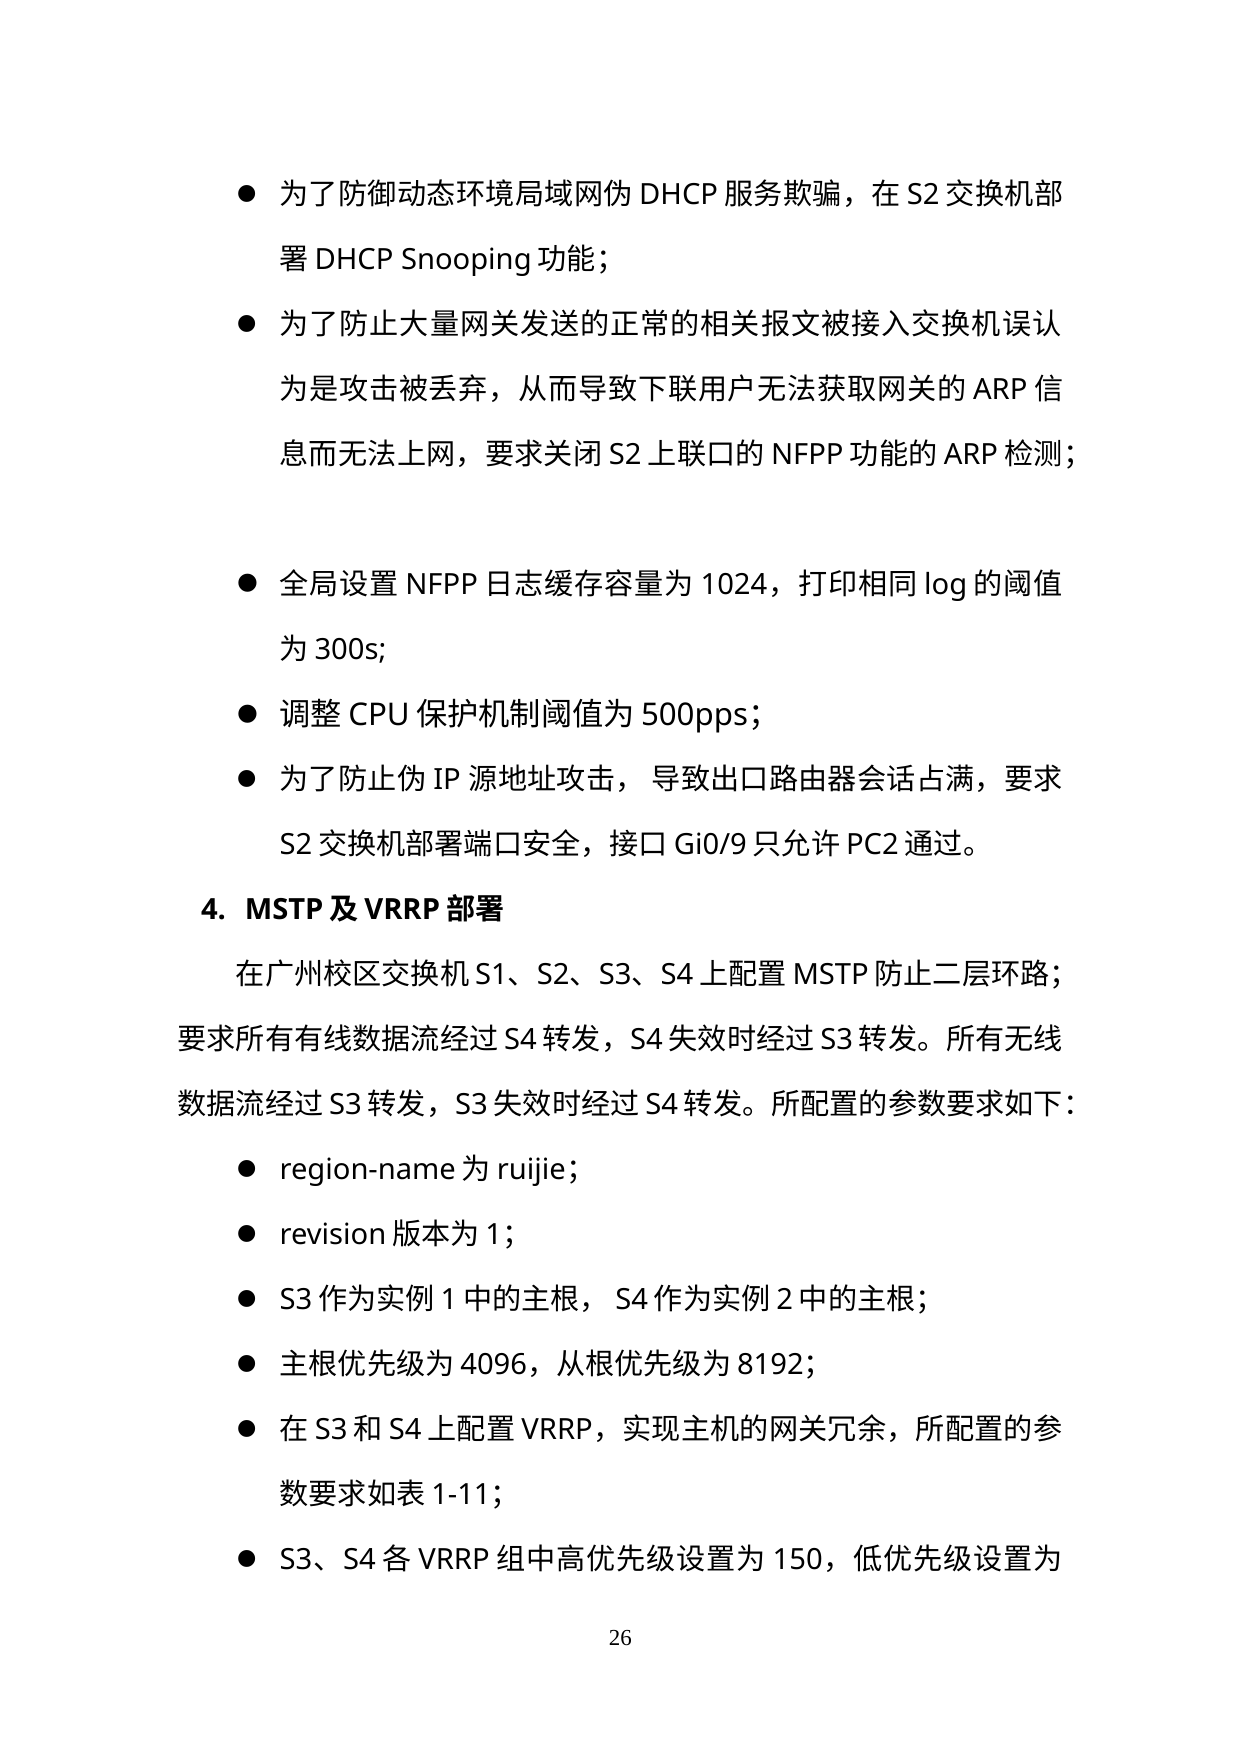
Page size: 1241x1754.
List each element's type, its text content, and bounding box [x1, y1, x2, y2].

list 全局设置NFPP日志缓存容量为1024，打印相同log的阈值为300s; [236, 549, 1063, 679]
list 主根优先级为4096，从根优先级为8192； [236, 1329, 1063, 1394]
list revision版本为1； [236, 1199, 1063, 1264]
list S3作为实例1中的主根， S4作为实例2中的主根； [236, 1264, 1063, 1329]
list 在S3和S4上配置VRRP，实现主机的网关冗余，所配置的参数要求如表1-11； [236, 1394, 1063, 1524]
list 为了防止伪 IP 源地址攻击， 导致出口路由器会话占满，要求S2交换机部署端口安全，接口Gi0/9只允许PC2通过。 [236, 744, 1063, 874]
list 为了防御动态环境局域网伪DHCP服务欺骗，在S2交换机部署DHCP Snooping功能； [236, 159, 1063, 289]
text 在广州校区交换机S1、S2、S3、S4上配置MSTP防止二层环路；要求所有有线数据流经过S4转发，S4失效时经过S3转发。所有无线数据流经过S3转发，S3失效时经过S4转发。所配置的参数要求如下： [177, 939, 1063, 1134]
list region-name为ruijie； [236, 1134, 1063, 1199]
list 调整CPU保护机制阈值为500pps； [236, 679, 1063, 744]
list MSTP及VRRP部署 [201, 874, 1063, 939]
list 为了防止大量网关发送的正常的相关报文被接入交换机误认为是攻击被丢弃，从而导致下联用户无法获取网关的ARP信息而无法上网，要求关闭S2上联口的NFPP功能的ARP检测； [236, 289, 1063, 549]
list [236, 1524, 1063, 1589]
